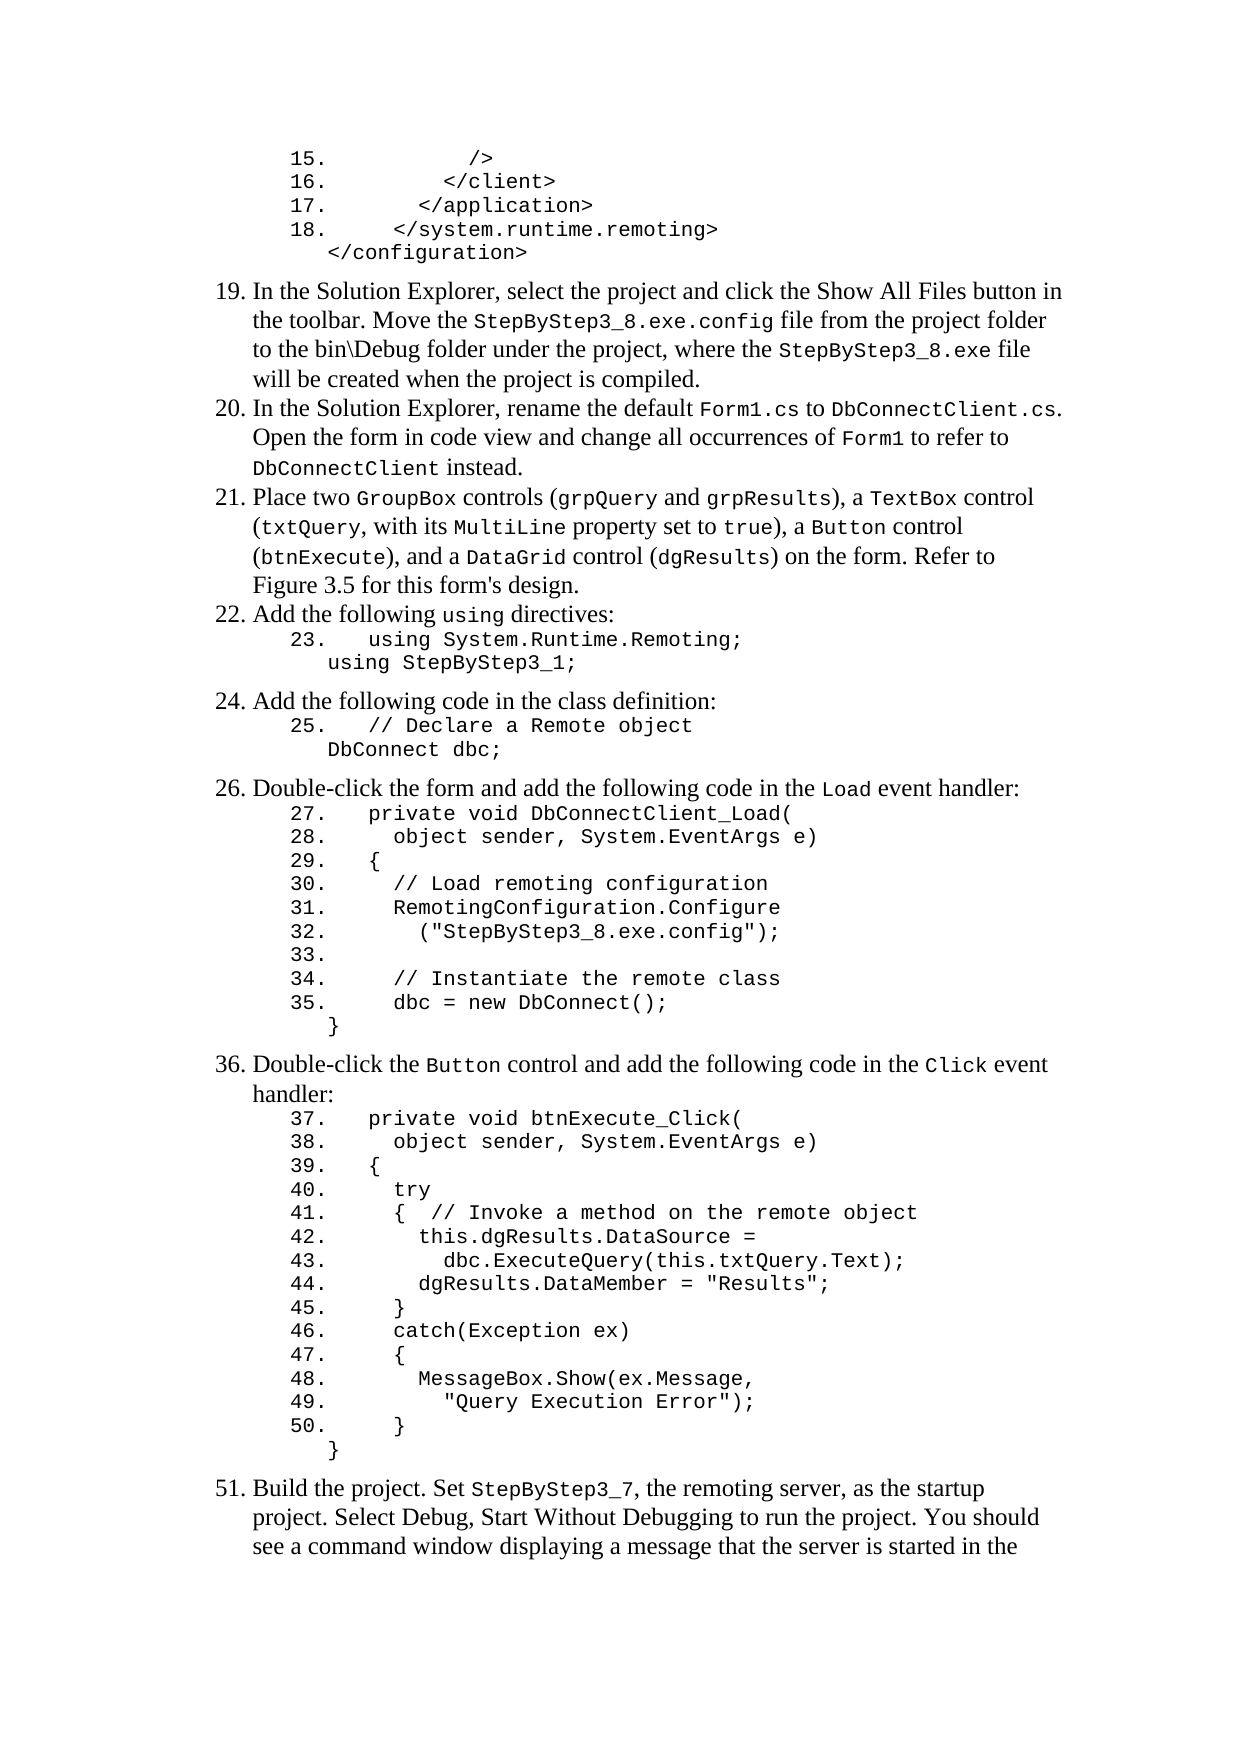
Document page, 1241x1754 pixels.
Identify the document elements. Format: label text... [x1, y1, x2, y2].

list catch(Exception ex) [290, 1321, 1063, 1344]
list RemotingConfiguration.Configure [290, 897, 1063, 921]
list { [290, 850, 1063, 873]
text } [327, 1439, 1063, 1462]
list { [290, 1155, 1063, 1179]
list </application> [290, 195, 1063, 218]
list Place two GroupBox controls (grpQuery and grpResults), a TextBox control (txtQuery, with its MultiLine property set to true), a Button control (btnExecute), and a DataGrid control (dgResults) on the form. Refer to Figure 3.5 for this form's design. [215, 482, 1063, 599]
list } [290, 1415, 1063, 1439]
text } [327, 1015, 1063, 1039]
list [215, 1473, 1063, 1560]
list using System.Runtime.Remoting; [290, 629, 1063, 652]
list } [290, 1297, 1063, 1321]
list // Declare a Remote object [290, 715, 1063, 739]
list In the Solution Explorer, select the project and click the Show All Files button in the toolbar. Move the StepByStep3_8.exe.config file from the project folder to the bin\Debug folder under the project, where the StepByStep3_8.exe file will be created when the project is compiled. [215, 276, 1063, 393]
list ("StepByStep3_8.exe.config"); [290, 921, 1063, 944]
list try [290, 1179, 1063, 1202]
list { // Invoke a method on the remote object [290, 1202, 1063, 1226]
list { [290, 1344, 1063, 1368]
list Add the following code in the class definition: [215, 686, 1063, 715]
list dbc = new DbConnect(); [290, 992, 1063, 1015]
list private void DbConnectClient_Load( [290, 802, 1063, 826]
list dbc.ExecuteQuery(this.txtQuery.Text); [290, 1249, 1063, 1273]
list Add the following using directives: [215, 599, 1063, 629]
list /> [290, 148, 1063, 171]
list Double-click the form and add the following code in the Load event handler: [215, 773, 1063, 802]
list Double-click the Button control and add the following code in the Click event handler: [215, 1049, 1063, 1108]
text using StepByStep3_1; [327, 652, 1063, 676]
list this.dgResults.DataSource = [290, 1226, 1063, 1249]
list MessageBox.Show(ex.Message, [290, 1368, 1063, 1391]
list object sender, System.EventArgs e) [290, 826, 1063, 850]
list In the Solution Explorer, rename the default Form1.cs to DbConnectClient.cs. Open the form in code view and change all occurrences of Form1 to refer to DbConnectClient instead. [215, 393, 1063, 482]
list </system.runtime.remoting> [290, 218, 1063, 242]
text </configuration> [327, 242, 1063, 266]
list dgResults.DataMember = "Results"; [290, 1273, 1063, 1297]
list </client> [290, 171, 1063, 195]
list object sender, System.EventArgs e) [290, 1131, 1063, 1155]
list private void btnExecute_Click( [290, 1108, 1063, 1131]
list // Load remoting configuration [290, 873, 1063, 897]
list "Query Execution Error"); [290, 1391, 1063, 1415]
text DbConnect dbc; [327, 739, 1063, 762]
list // Instantiate the remote class [290, 968, 1063, 992]
